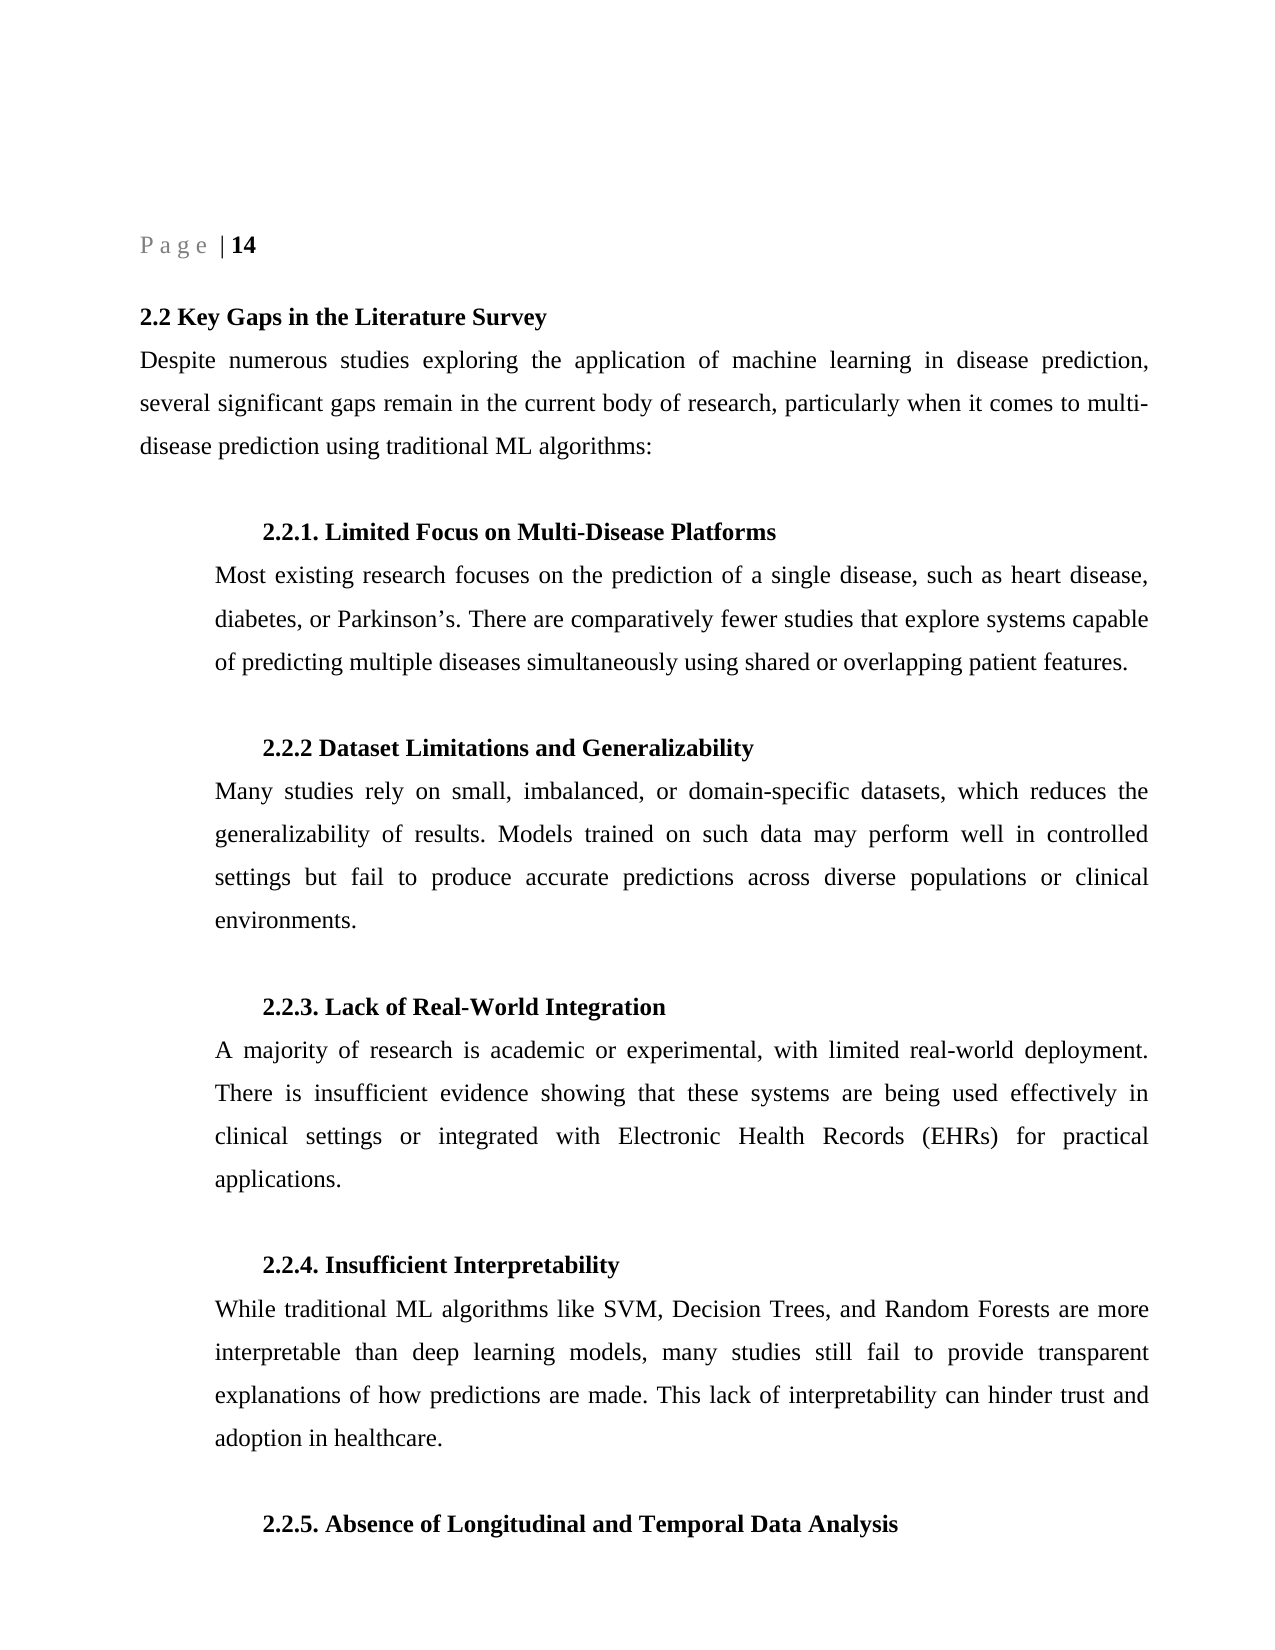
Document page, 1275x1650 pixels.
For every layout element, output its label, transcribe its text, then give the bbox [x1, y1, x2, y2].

text 2.2.5. Absence of Longitudinal and Temporal Data Analysis [187, 1509, 1150, 1538]
text Most existing research focuses on the prediction of a single disease, such as heart disease, diabetes, or Parkinson’s. There are comparatively fewer studies that explore systems capable of predicting multiple diseases simultaneously using shared or overlapping patient features. [214, 561, 1150, 676]
text 2.2.2 Dataset Limitations and Generalizability [187, 733, 1150, 762]
text 2.2 Key Gaps in the Literature Survey [139, 302, 1150, 331]
text 2.2.3. Lack of Real-World Integration [187, 992, 1150, 1021]
text A majority of research is academic or experimental, with limited real-world deployment. There is insufficient evidence showing that these systems are being used effectively in clinical settings or integrated with Electronic Health Records (EHRs) for practical applications. [214, 1035, 1150, 1193]
text Many studies rely on small, imbalanced, or domain-specific datasets, which reduces the generalizability of results. Models trained on such data may perform well in controlled settings but fail to produce accurate predictions across diverse populations or clinical environments. [214, 776, 1150, 934]
text Despite numerous studies exploring the application of machine learning in disease prediction, several significant gaps remain in the current body of research, particularly when it comes to multi-disease prediction using traditional ML algorithms: [139, 345, 1150, 460]
text While traditional ML algorithms like SVM, Decision Trees, and Random Forests are more interpretable than deep learning models, many studies still fail to provide transparent explanations of how predictions are made. This lack of interpretability can hinder trust and adoption in healthcare. [214, 1294, 1150, 1452]
text Page | 14 [139, 230, 1150, 259]
text 2.2.1. Limited Focus on Multi-Disease Platforms [187, 517, 1150, 546]
text 2.2.4. Insufficient Interpretability [187, 1251, 1150, 1279]
